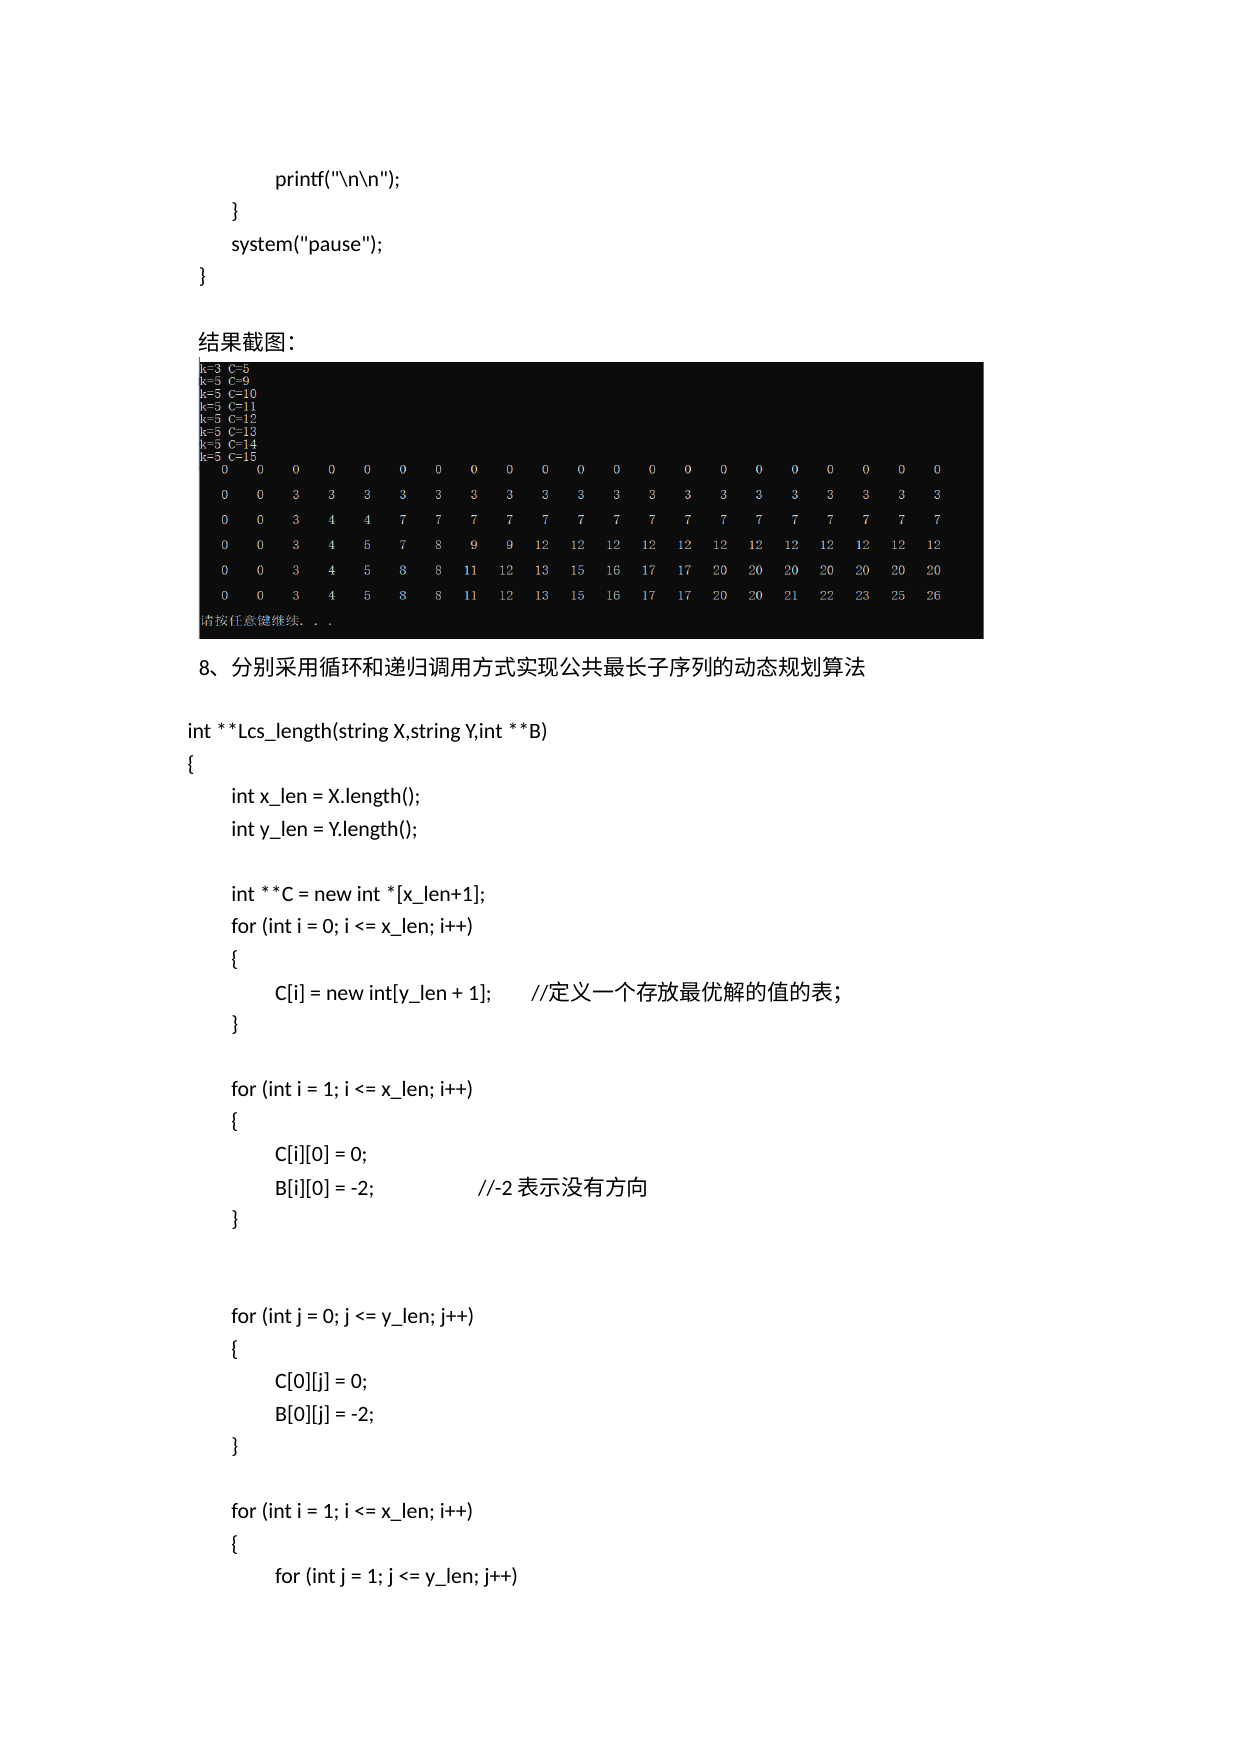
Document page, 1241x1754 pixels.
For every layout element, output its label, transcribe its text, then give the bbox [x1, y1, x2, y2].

list int y_len = Y.length(); [187, 812, 1053, 844]
text } [187, 259, 1053, 292]
list B[i][0] = -2; //-2表示没有方向 [187, 1169, 1053, 1202]
list C[0][j] = 0; [187, 1364, 1053, 1397]
text printf("\n\n"); [187, 162, 1053, 194]
list int x_len = X.length(); [187, 779, 1053, 812]
list } [187, 1007, 1053, 1039]
text } [187, 194, 1053, 227]
text system("pause"); [187, 227, 1053, 259]
list { [187, 1332, 1053, 1364]
list C[i] = new int[y_len + 1]; //定义一个存放最优解的值的表； [187, 974, 1053, 1007]
list C[i][0] = 0; [187, 1137, 1053, 1169]
list for (int i = 1; i <= x_len; i++) [187, 1072, 1053, 1104]
list int **Lcs_length(string X,string Y,int **B) [187, 714, 1053, 747]
list for (int i = 0; i <= x_len; i++) [187, 909, 1053, 942]
list 分别采用循环和递归调用方式实现公共最长子序列的动态规划算法 [187, 649, 1053, 682]
picture [198, 357, 984, 639]
list { [187, 1104, 1053, 1137]
list { [187, 747, 1053, 779]
list { [187, 942, 1053, 974]
list for (int j = 1; j <= y_len; j++) [187, 1559, 1053, 1592]
list for (int j = 0; j <= y_len; j++) [187, 1299, 1053, 1332]
list } [187, 1202, 1053, 1234]
list { [187, 1527, 1053, 1559]
list B[0][j] = -2; [187, 1397, 1053, 1429]
list int **C = new int *[x_len+1]; [187, 877, 1053, 909]
list for (int i = 1; i <= x_len; i++) [187, 1494, 1053, 1527]
list } [187, 1429, 1053, 1462]
text 结果截图： [187, 324, 1053, 357]
